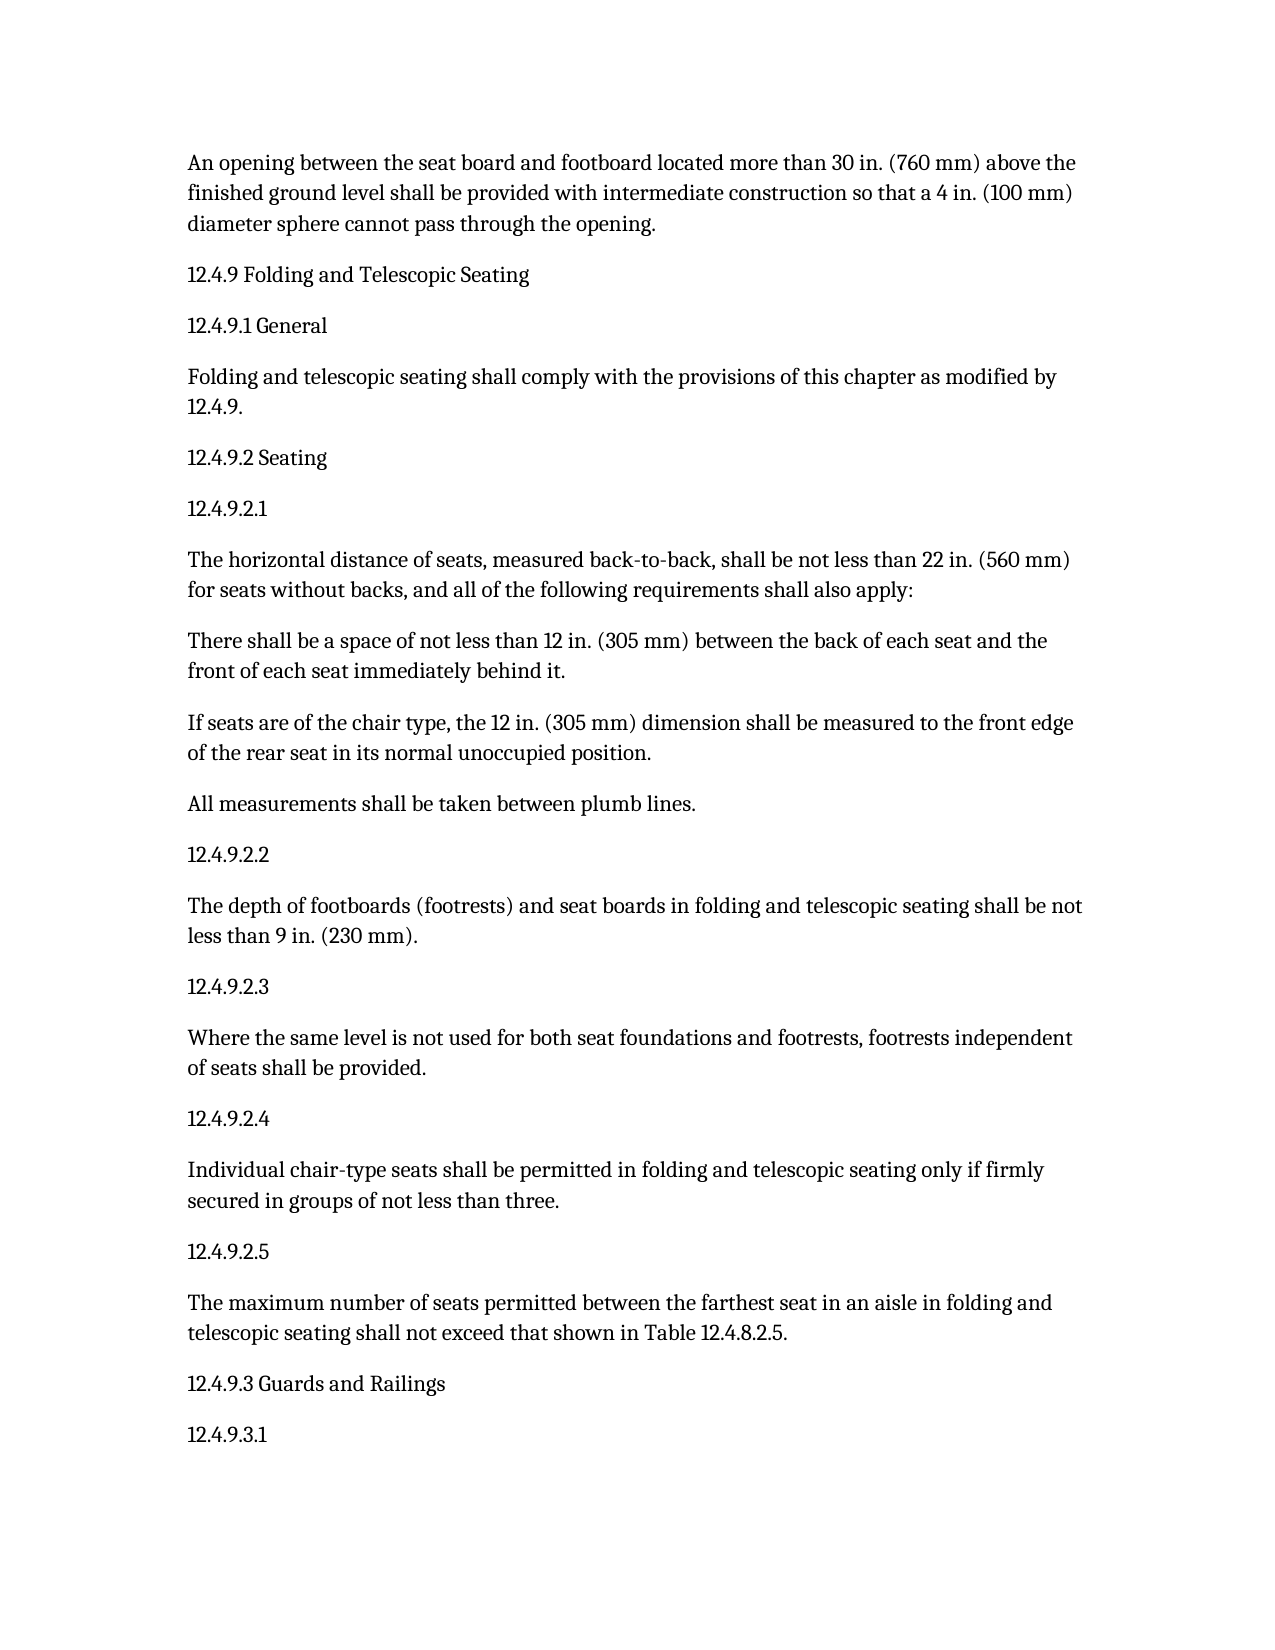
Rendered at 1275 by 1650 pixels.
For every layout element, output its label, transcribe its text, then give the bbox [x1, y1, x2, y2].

text 12.4.9 Folding and Telescopic Seating [187, 261, 1087, 288]
text 12.4.9.2.3 [187, 974, 1087, 1000]
text 12.4.9.2.2 [187, 842, 1087, 868]
text 12.4.9.3.1 [187, 1422, 1087, 1448]
text The maximum number of seats permitted between the farthest seat in an aisle in folding and telescopic seating shall not exceed that shown in Table 12.4.8.2.5. [187, 1289, 1087, 1346]
text 12.4.9.3 Guards and Railings [187, 1371, 1087, 1397]
text 12.4.9.2 Seating [187, 445, 1087, 471]
text There shall be a space of not less than 12 in. (305 mm) between the back of each seat and the front of each seat immediately behind it. [187, 628, 1087, 685]
text 12.4.9.2.1 [187, 496, 1087, 522]
text All measurements shall be taken between plumb lines. [187, 791, 1087, 817]
text Individual chair-type seats shall be permitted in folding and telescopic seating only if firmly secured in groups of not less than three. [187, 1157, 1087, 1214]
text Folding and telescopic seating shall comply with the provisions of this chapter as modified by 12.4.9. [187, 363, 1087, 420]
text 12.4.9.2.4 [187, 1106, 1087, 1133]
text The horizontal distance of seats, measured back-to-back, shall be not less than 22 in. (560 mm) for seats without backs, and all of the following requirements shall also apply: [187, 547, 1087, 603]
text If seats are of the chair type, the 12 in. (305 mm) dimension shall be measured to the front edge of the rear seat in its normal unoccupied position. [187, 709, 1087, 766]
text Where the same level is not used for both seat foundations and footrests, footrests independent of seats shall be provided. [187, 1025, 1087, 1082]
text 12.4.9.1 General [187, 312, 1087, 339]
text The depth of footboards (footrests) and seat boards in folding and telescopic seating shall be not less than 9 in. (230 mm). [187, 893, 1087, 949]
text 12.4.9.2.5 [187, 1238, 1087, 1265]
text An opening between the seat board and footboard located more than 30 in. (760 mm) above the finished ground level shall be provided with intermediate construction so that a 4 in. (100 mm) diameter sphere cannot pass through the opening. [187, 150, 1087, 237]
